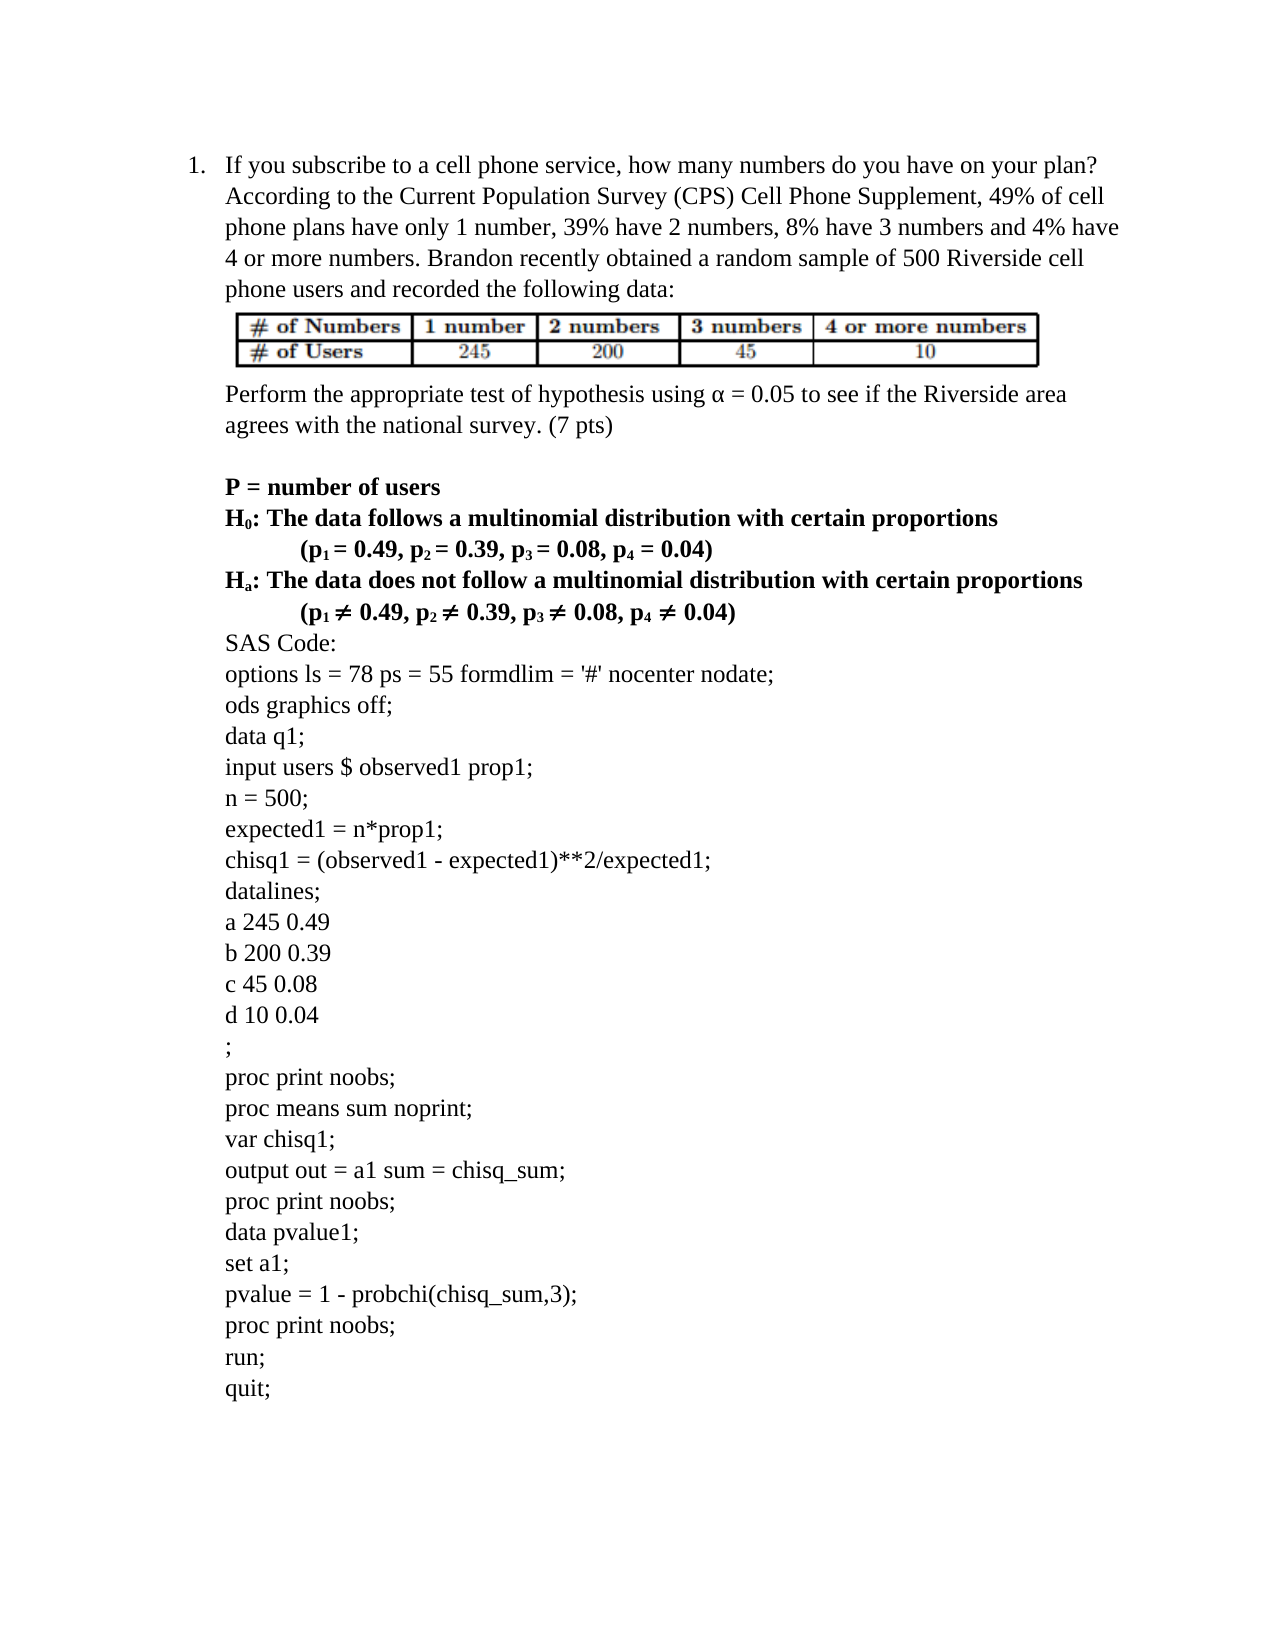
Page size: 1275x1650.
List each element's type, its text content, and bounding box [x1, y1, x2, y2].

list quit; [225, 1373, 1125, 1401]
list a 245 0.49 [225, 907, 1125, 936]
list chisq1 = (observed1 - expected1)**2/expected1; [225, 845, 1125, 874]
list run; [225, 1342, 1125, 1370]
list proc means sum noprint; [225, 1093, 1125, 1122]
list set a1; [225, 1248, 1125, 1277]
list SAS Code: [225, 628, 1125, 656]
list input users $ observed1 prop1; [225, 752, 1125, 781]
list proc print noobs; [225, 1062, 1125, 1091]
list proc print noobs; [225, 1311, 1125, 1339]
list If you subscribe to a cell phone service, how many numbers do you have on your plan? According to the Current Population Survey (CPS) Cell Phone Supplement, 49% of cell phone plans have only 1 number, 39% have 2 numbers, 8% have 3 numbers and 4% have 4 or more numbers. Brandon recently obtained a random sample of 500 Riverside cell phone users and recorded the following data: [187, 150, 1125, 303]
list data pvalue1; [225, 1217, 1125, 1246]
list ; [225, 1031, 1125, 1060]
list Ha: The data does not follow a multinomial distribution with certain proportions [225, 566, 1125, 594]
list var chisq1; [225, 1124, 1125, 1153]
list d 10 0.04 [225, 1000, 1125, 1029]
list pvalue = 1 - probchi(chisq_sum,3); [225, 1279, 1125, 1308]
list options ls = 78 ps = 55 formdlim = '#' nocenter nodate; [225, 659, 1125, 687]
list c 45 0.08 [225, 969, 1125, 998]
list n = 500; [225, 783, 1125, 812]
list (p1 = 0.49, p2 = 0.39, p3 = 0.08, p4 = 0.04) [225, 534, 1125, 563]
list expected1 = n*prop1; [225, 814, 1125, 843]
list Perform the appropriate test of hypothesis using α = 0.05 to see if the Riverside area agrees with the national survey. (7 pts) [225, 379, 1125, 439]
list proc print noobs; [225, 1186, 1125, 1215]
list P = number of users [225, 472, 1125, 501]
list (p1 0.49, p2 0.39, p3 0.08, p4 0.04) [225, 597, 1125, 625]
list H0: The data follows a multinomial distribution with certain proportions [225, 503, 1125, 532]
list data q1; [225, 721, 1125, 749]
list datalines; [225, 876, 1125, 905]
list output out = a1 sum = chisq_sum; [225, 1155, 1125, 1184]
list ods graphics off; [225, 690, 1125, 718]
picture [225, 305, 1049, 377]
list b 200 0.39 [225, 938, 1125, 967]
